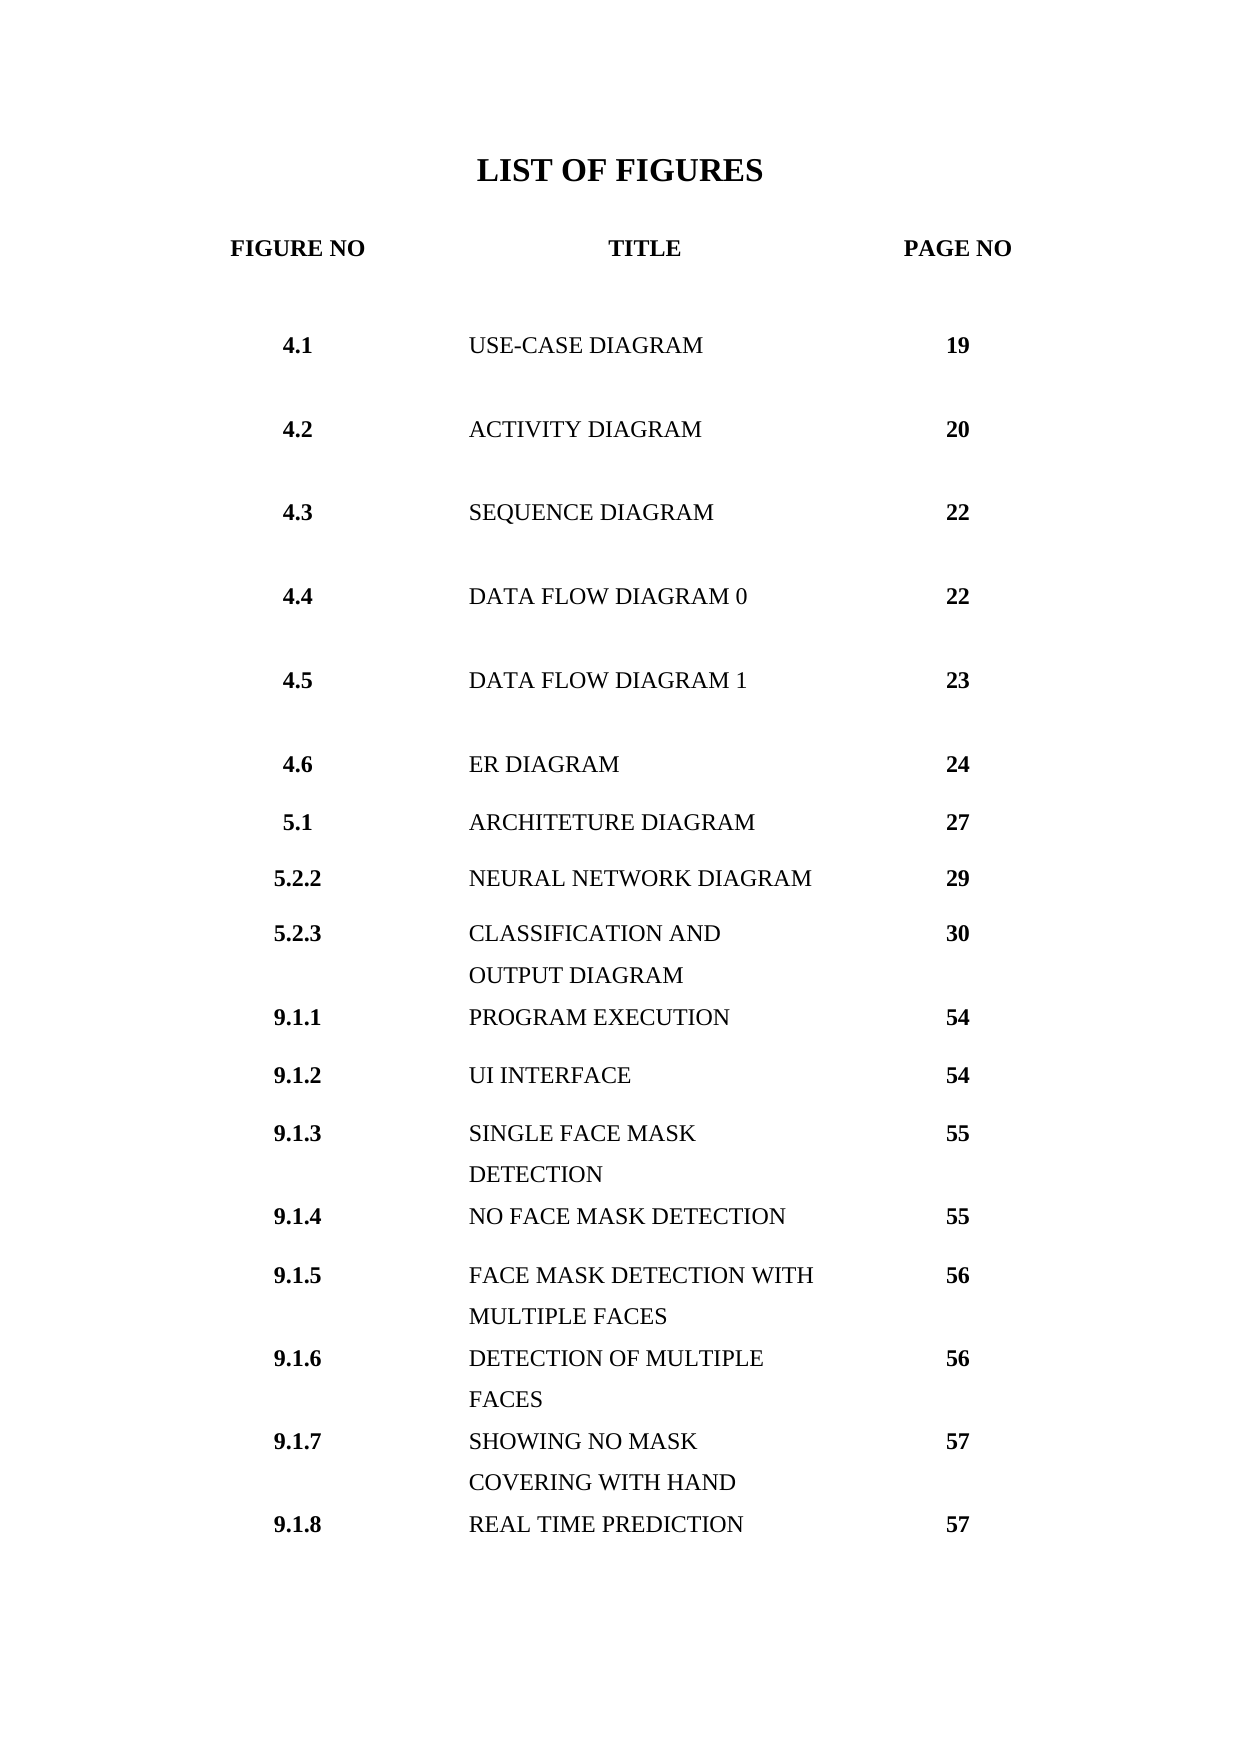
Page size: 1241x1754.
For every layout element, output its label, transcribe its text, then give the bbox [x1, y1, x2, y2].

table_cell NEURAL NETWORK DIAGRAM [458, 864, 832, 918]
table_cell 55 [833, 1202, 1083, 1259]
table_cell 23 [833, 666, 1083, 749]
table_header TITLE [458, 234, 832, 330]
table_cell 22 [833, 499, 1083, 581]
table_cell DATA FLOW DIAGRAM 1 [458, 666, 832, 749]
table_cell 54 [833, 1003, 1083, 1060]
table_cell 4.1 [139, 331, 457, 414]
table_cell 9.1.7 [139, 1427, 457, 1509]
table_cell 57 [833, 1510, 1083, 1567]
table_cell 20 [833, 415, 1083, 497]
table_cell DETECTION OF MULTIPLE FACES [458, 1344, 832, 1426]
table_cell ARCHITETURE DIAGRAM [458, 808, 832, 863]
table_cell USE-CASE DIAGRAM [458, 331, 832, 414]
table_cell 9.1.5 [139, 1261, 457, 1343]
table_cell 9.1.1 [139, 1003, 457, 1060]
table_cell FACE MASK DETECTION WITH MULTIPLE FACES [458, 1261, 832, 1343]
table_cell 29 [833, 864, 1083, 918]
table_cell 5.2.2 [139, 864, 457, 918]
table_cell 9.1.8 [139, 1510, 457, 1567]
table_cell 56 [833, 1261, 1083, 1343]
table_cell SINGLE FACE MASK DETECTION [458, 1119, 832, 1201]
table_cell 24 [833, 750, 1083, 807]
table_cell SHOWING NO MASK COVERING WITH HAND [458, 1427, 832, 1509]
table_cell 55 [833, 1119, 1083, 1201]
table_cell ER DIAGRAM [458, 750, 832, 807]
table_header FIGURE NO [139, 234, 457, 330]
table_cell UI INTERFACE [458, 1061, 832, 1118]
table_cell SEQUENCE DIAGRAM [458, 499, 832, 581]
table_cell PROGRAM EXECUTION [458, 1003, 832, 1060]
text LIST OF FIGURES [150, 150, 1090, 188]
table_cell 9.1.6 [139, 1344, 457, 1426]
table_cell CLASSIFICATION AND OUTPUT DIAGRAM [458, 919, 832, 1001]
table_cell 9.1.3 [139, 1119, 457, 1201]
table_cell 5.2.3 [139, 919, 457, 1001]
table_cell REAL TIME PREDICTION [458, 1510, 832, 1567]
table_cell 4.4 [139, 582, 457, 665]
table_cell 4.3 [139, 499, 457, 581]
table_cell 9.1.2 [139, 1061, 457, 1118]
table_cell 54 [833, 1061, 1083, 1118]
table_cell 57 [833, 1427, 1083, 1509]
table_cell 9.1.4 [139, 1202, 457, 1259]
table_header PAGE NO [833, 234, 1083, 330]
table_cell 5.1 [139, 808, 457, 863]
table_cell ACTIVITY DIAGRAM [458, 415, 832, 497]
table_cell 30 [833, 919, 1083, 1001]
table_cell 19 [833, 331, 1083, 414]
table_cell DATA FLOW DIAGRAM 0 [458, 582, 832, 665]
table_cell 22 [833, 582, 1083, 665]
table_cell 56 [833, 1344, 1083, 1426]
table_cell 4.5 [139, 666, 457, 749]
table_cell NO FACE MASK DETECTION [458, 1202, 832, 1259]
table_cell 27 [833, 808, 1083, 863]
table_cell 4.2 [139, 415, 457, 497]
table_cell 4.6 [139, 750, 457, 807]
